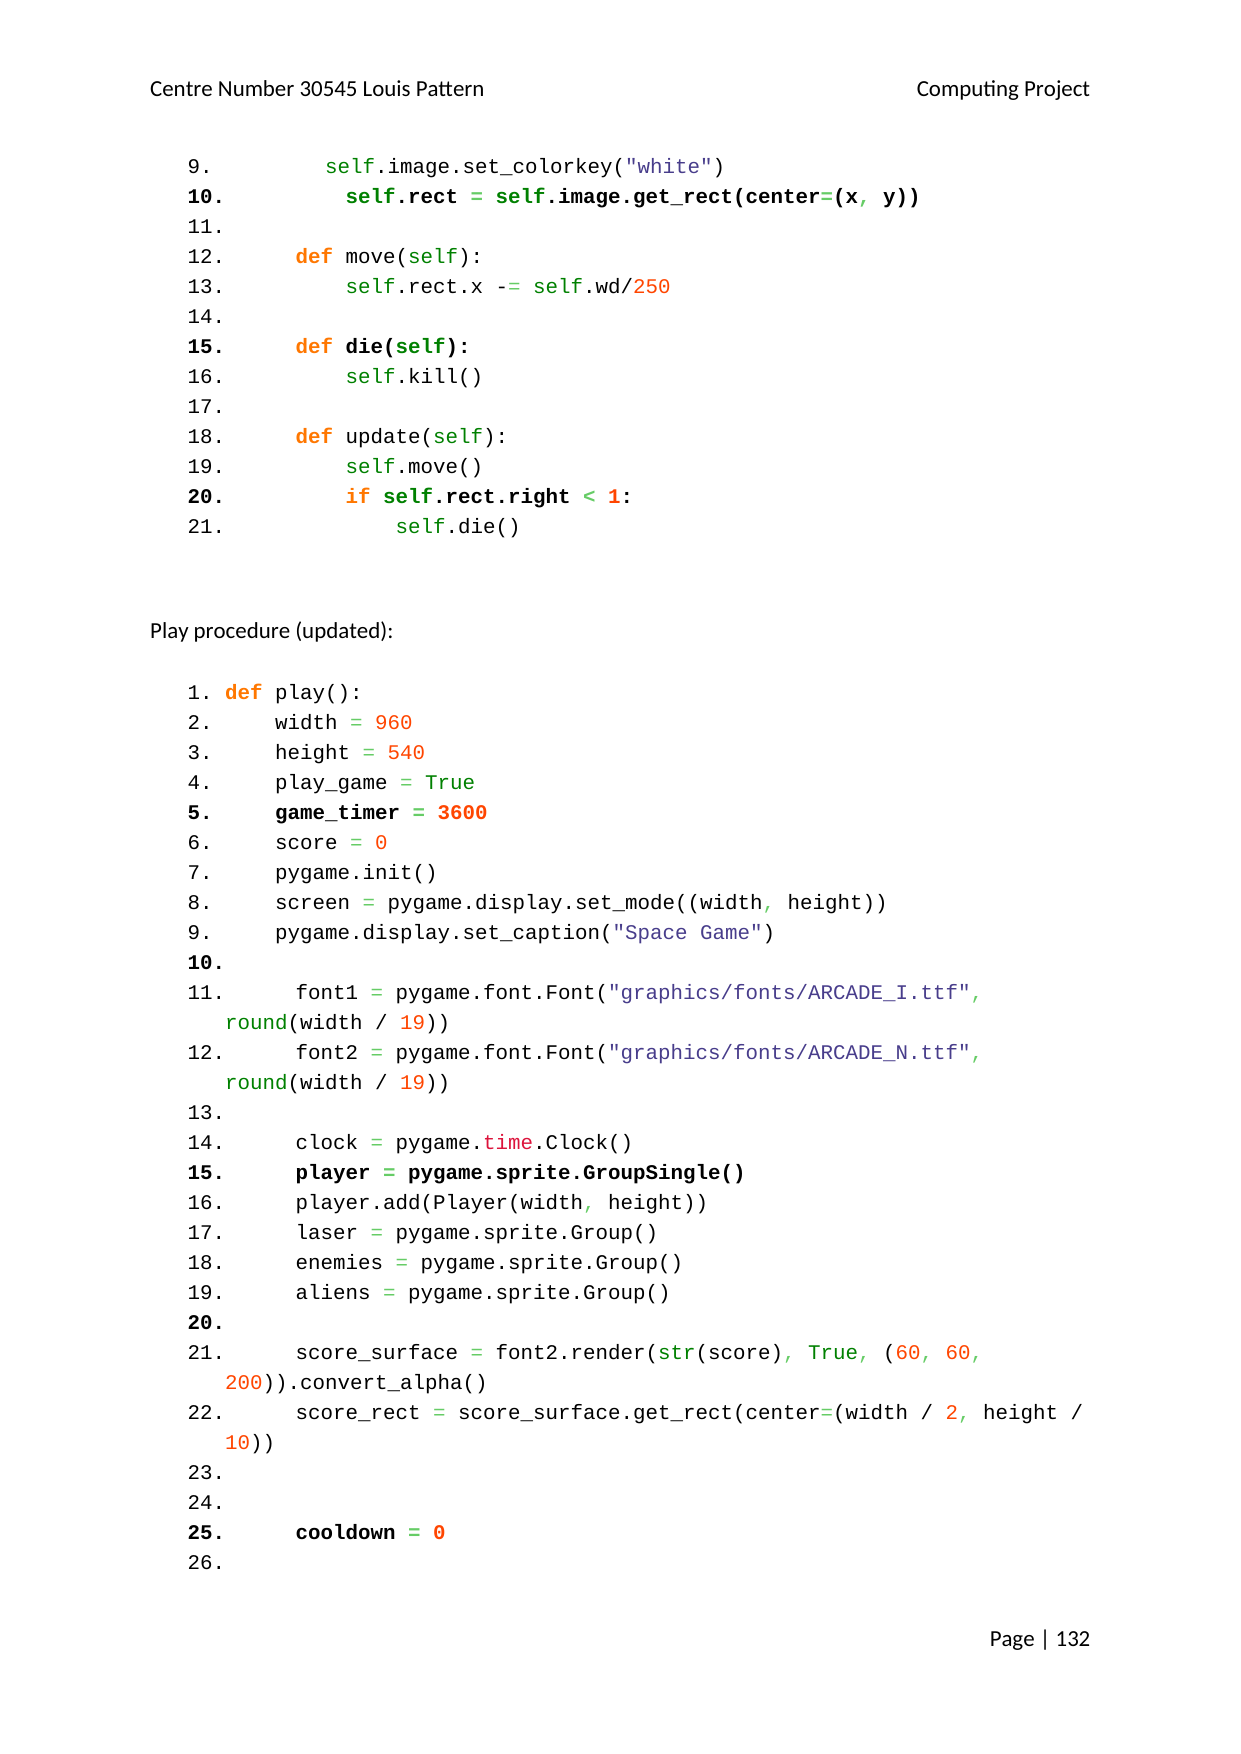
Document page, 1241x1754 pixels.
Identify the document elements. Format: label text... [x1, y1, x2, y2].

list aliens = pygame.sprite.Group() [187, 1275, 1090, 1305]
list laser = pygame.sprite.Group() [187, 1215, 1090, 1245]
list player = pygame.sprite.GroupSingle() [187, 1155, 1090, 1185]
list width = 960 [187, 705, 1090, 735]
list if self.rect.right < 1: [187, 480, 1090, 510]
list self.kill() [187, 360, 1090, 390]
list def update(self): [187, 420, 1090, 450]
list pygame.display.set_caption("Space Game") [187, 915, 1090, 945]
list game_timer = 3600 [187, 795, 1090, 825]
list font1 = pygame.font.Font("graphics/fonts/ARCADE_I.ttf", round(width / 19)) [187, 975, 1090, 1035]
list score_rect = score_surface.get_rect(center=(width / 2, height / 10)) [187, 1395, 1090, 1455]
list clock = pygame.time.Clock() [187, 1125, 1090, 1155]
list def die(self): [187, 330, 1090, 360]
list self.rect = self.image.get_rect(center=(x, y)) [187, 180, 1090, 210]
text Play procedure (updated): [150, 616, 1090, 644]
list self.move() [187, 450, 1090, 480]
list score = 0 [187, 825, 1090, 855]
list height = 540 [187, 735, 1090, 765]
list def move(self): [187, 240, 1090, 270]
list cooldown = 0 [187, 1515, 1090, 1545]
list font2 = pygame.font.Font("graphics/fonts/ARCADE_N.ttf", round(width / 19)) [187, 1035, 1090, 1095]
list enemies = pygame.sprite.Group() [187, 1245, 1090, 1275]
list self.die() [187, 510, 1090, 540]
list player.add(Player(width, height)) [187, 1185, 1090, 1215]
list screen = pygame.display.set_mode((width, height)) [187, 885, 1090, 915]
list pygame.init() [187, 855, 1090, 885]
list score_surface = font2.render(str(score), True, (60, 60, 200)).convert_alpha() [187, 1335, 1090, 1395]
list self.image.set_colorkey("white") [187, 150, 1090, 180]
list self.rect.x -= self.wd/250 [187, 270, 1090, 300]
list def play(): [187, 675, 1090, 705]
list play_game = True [187, 765, 1090, 795]
